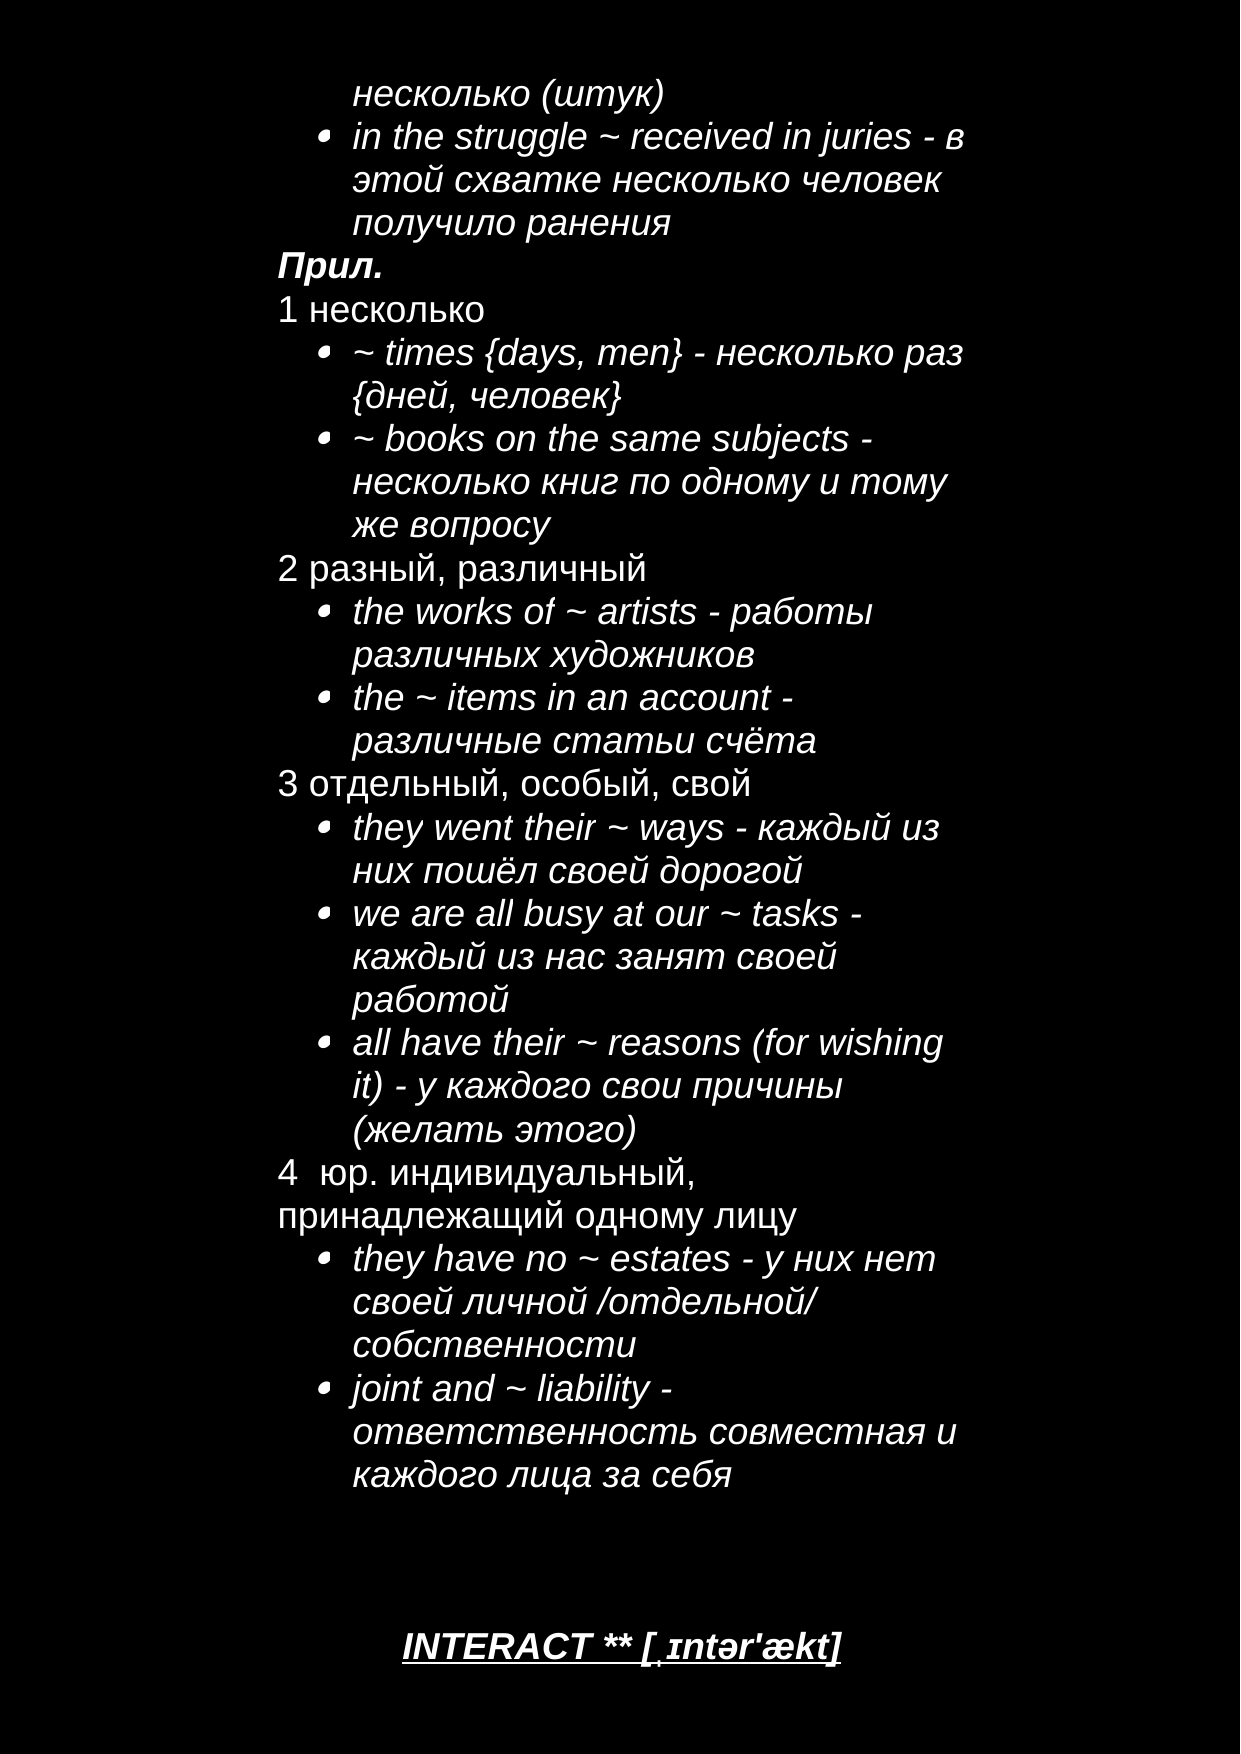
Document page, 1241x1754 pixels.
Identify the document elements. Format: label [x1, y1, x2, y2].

table_header [270, 62, 976, 1677]
